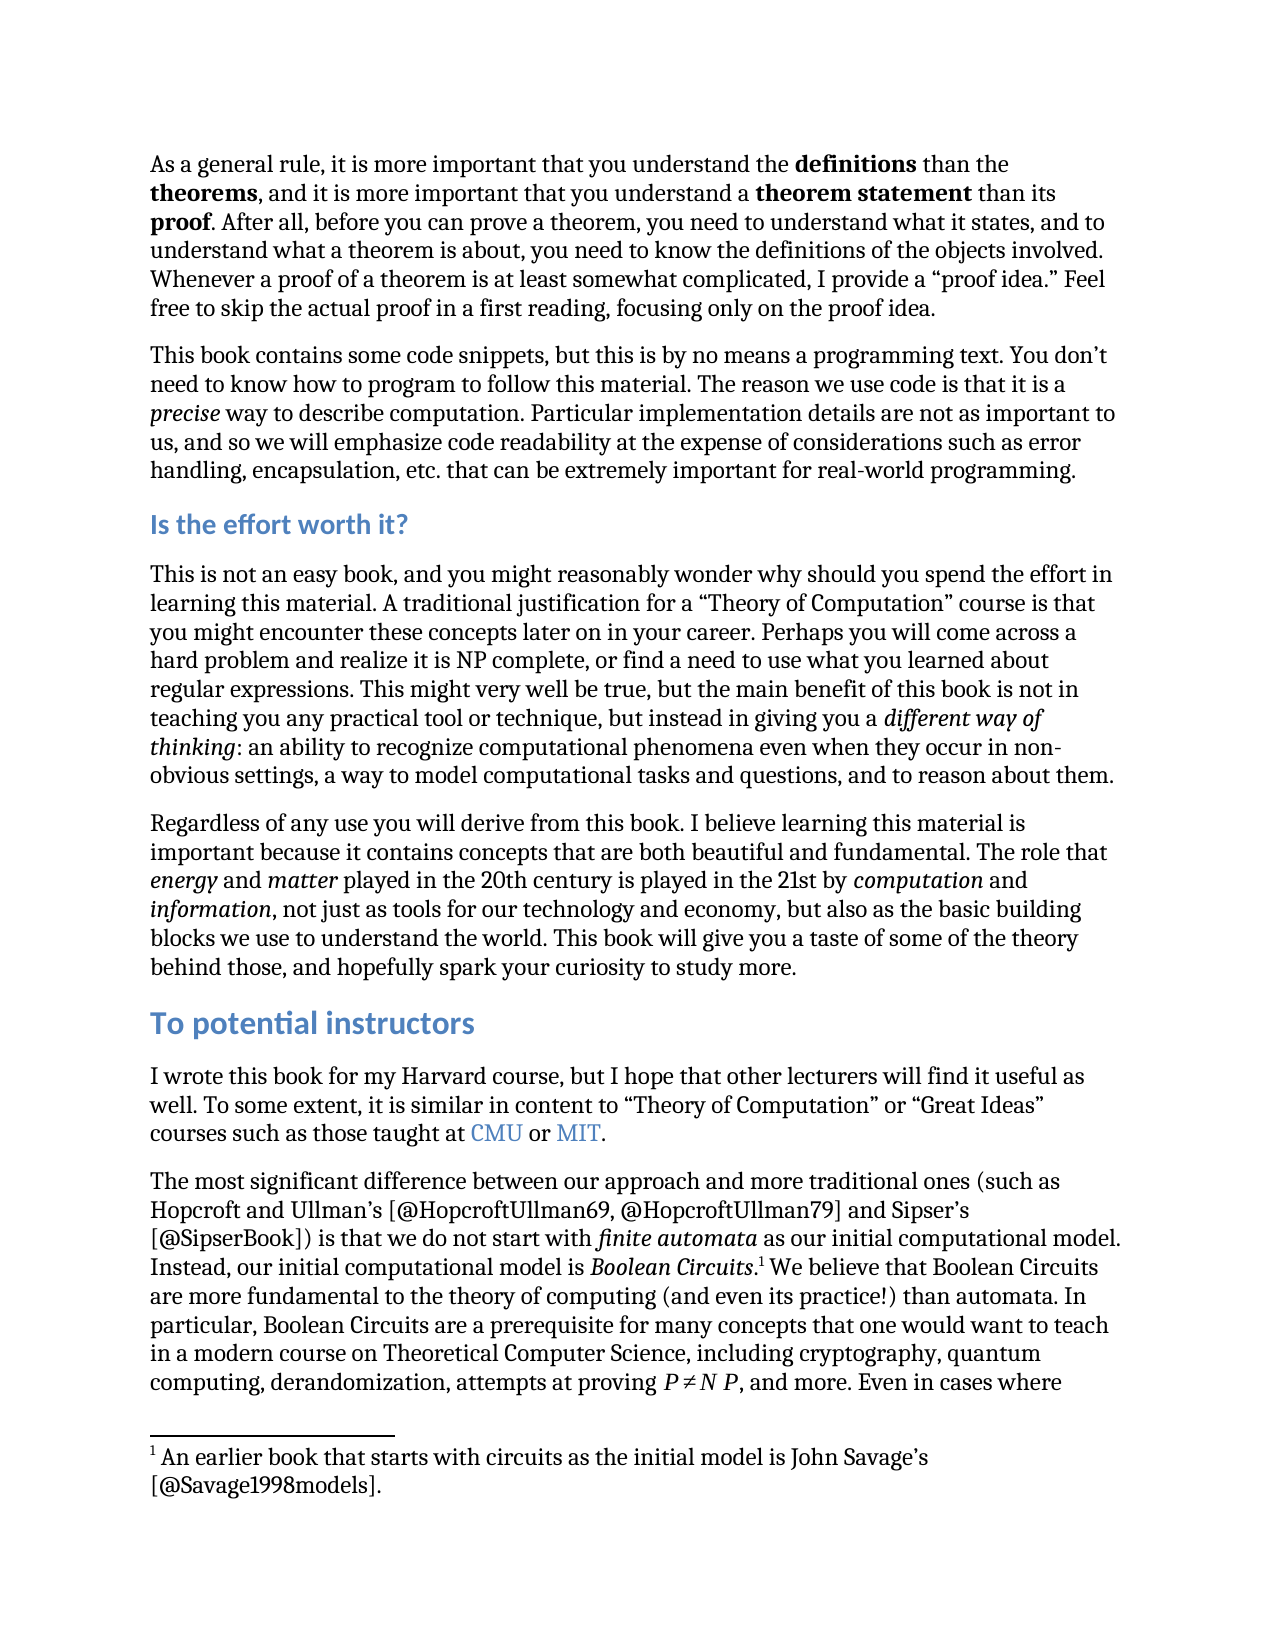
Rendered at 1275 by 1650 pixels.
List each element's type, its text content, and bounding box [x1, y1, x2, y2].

subtitle Is the effort worth it? [150, 506, 1125, 541]
text I wrote this book for my Harvard course, but I hope that other lecturers will find it useful as well. To some extent, it is similar in content to “Theory of Computation” or “Great Ideas” courses such as those taught at CMU or MIT. [150, 1062, 1125, 1148]
subtitle To potential instructors [150, 1002, 1125, 1043]
text This book contains some code snippets, but this is by no means a programming text. You don’t need to know how to program to follow this material. The reason we use code is that it is a precise way to describe computation. Particular implementation details are not as important to us, and so we will emphasize code readability at the expense of considerations such as error handling, encapsulation, etc. that can be extremely important for real-world programming. [150, 341, 1125, 485]
text As a general rule, it is more important that you understand the definitions than the theorems, and it is more important that you understand a theorem statement than its proof. After all, before you can prove a theorem, you need to understand what it states, and to understand what a theorem is about, you need to know the definitions of the objects involved. Whenever a proof of a theorem is at least somewhat complicated, I provide a “proof idea.” Feel free to skip the actual proof in a first reading, focusing only on the proof idea. [150, 150, 1125, 322]
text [150, 1167, 1125, 1397]
text This is not an easy book, and you might reasonably wonder why should you spend the effort in learning this material. A traditional justification for a “Theory of Computation” course is that you might encounter these concepts later on in your career. Perhaps you will come across a hard problem and realize it is NP complete, or find a need to use what you learned about regular expressions. This might very well be true, but the main benefit of this book is not in teaching you any practical tool or technique, but instead in giving you a different way of thinking: an ability to recognize computational phenomena even when they occur in non-obvious settings, a way to model computational tasks and questions, and to reason about them. [150, 560, 1125, 790]
text Regardless of any use you will derive from this book. I believe learning this material is important because it contains concepts that are both beautiful and fundamental. The role that energy and matter played in the 20th century is played in the 21st by computation and information, not just as tools for our technology and economy, but also as the basic building blocks we use to understand the world. This book will give you a taste of some of the theory behind those, and hopefully spark your curiosity to study more. [150, 809, 1125, 981]
